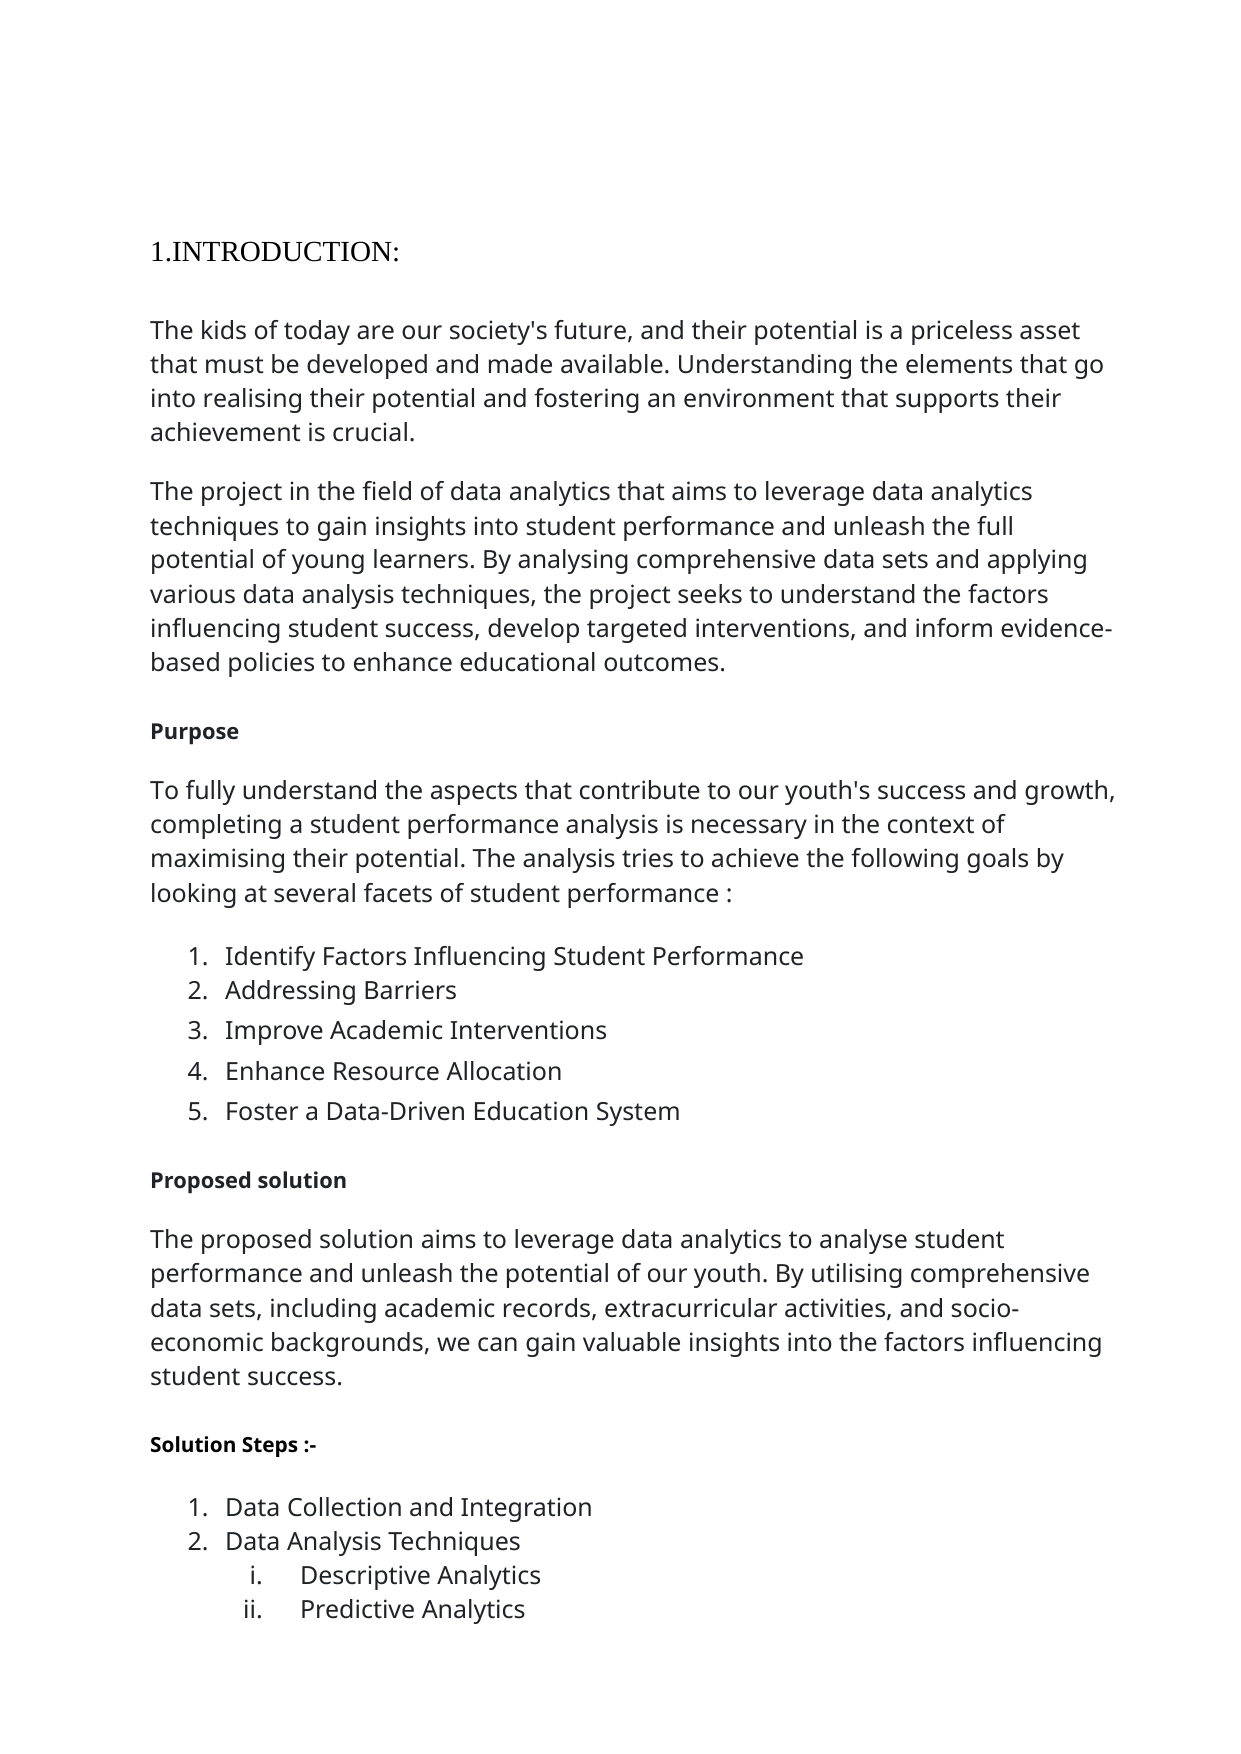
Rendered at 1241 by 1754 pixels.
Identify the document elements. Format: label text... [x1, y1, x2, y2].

list Addressing Barriers [187, 972, 1124, 1007]
list Identify Factors Influencing Student Performance [187, 938, 1124, 972]
list Predictive Analytics [262, 1592, 1124, 1626]
list Enhance Resource Allocation [187, 1053, 1124, 1087]
list Data Analysis Techniques [187, 1524, 1124, 1558]
list Improve Academic Interventions [187, 1013, 1124, 1047]
subtitle Purpose [150, 716, 1124, 746]
text The proposed solution aims to leverage data analytics to analyse student performance and unleash the potential of our youth. By utilising comprehensive data sets, including academic records, extracurricular activities, and socio-economic backgrounds, we can gain valuable insights into the factors influencing student success. [150, 1222, 1124, 1392]
subtitle Proposed solution [150, 1165, 1124, 1195]
text To fully understand the aspects that contribute to our youth's success and growth, completing a student performance analysis is necessary in the context of maximising their potential. The analysis tries to achieve the following goals by looking at several facets of student performance : [150, 773, 1124, 909]
text The project in the field of data analytics that aims to leverage data analytics techniques to gain insights into student performance and unleash the full potential of young learners. By analysing comprehensive data sets and applying various data analysis techniques, the project seeks to understand the factors influencing student success, develop targeted interventions, and inform evidence-based policies to enhance educational outcomes. [150, 474, 1124, 678]
list Descriptive Analytics [262, 1558, 1124, 1592]
text 1.INTRODUCTION: [150, 234, 1124, 267]
list Data Collection and Integration [187, 1490, 1124, 1524]
subtitle Solution Steps :- [150, 1430, 1124, 1458]
text The kids of today are our society's future, and their potential is a priceless asset that must be developed and made available. Understanding the elements that go into realising their potential and fostering an environment that supports their achievement is crucial. [150, 313, 1124, 449]
list Foster a Data-Driven Education System [187, 1093, 1124, 1127]
